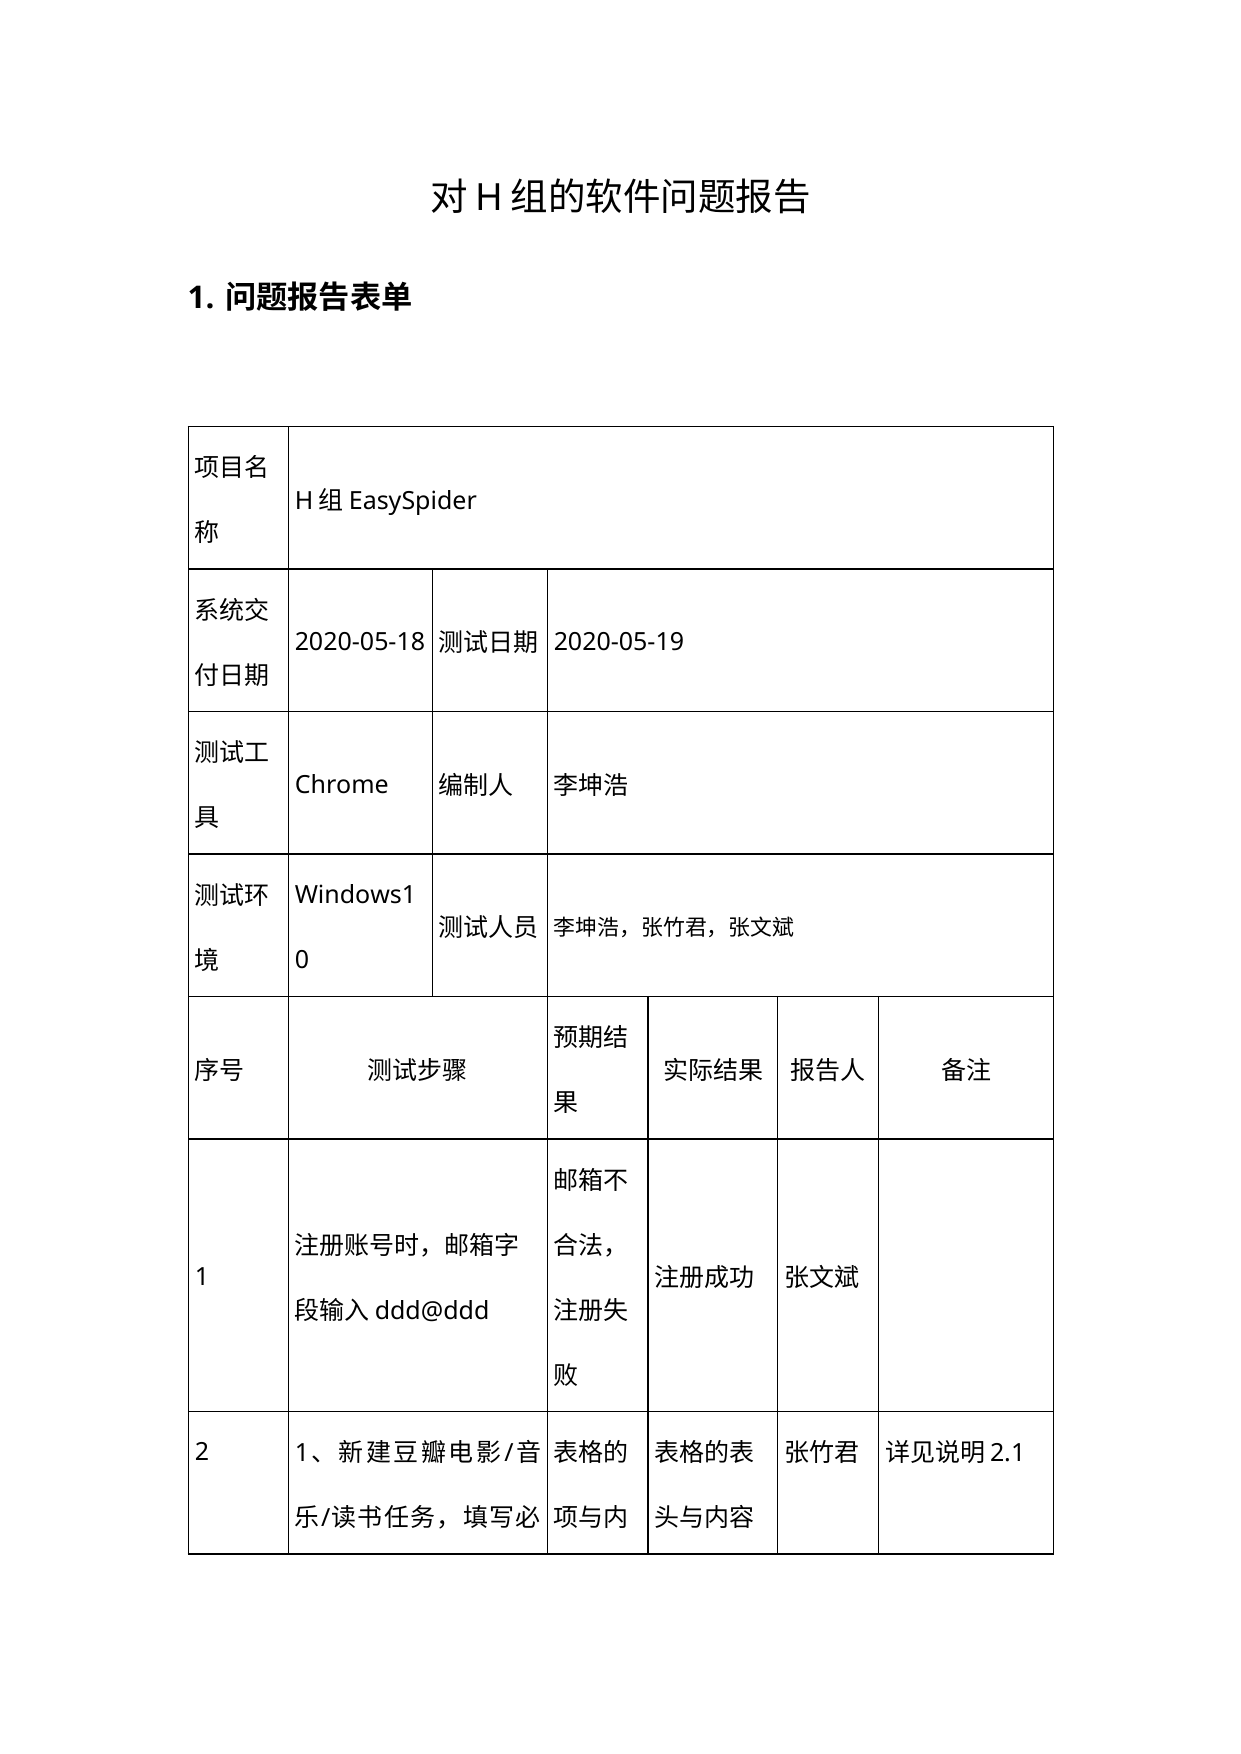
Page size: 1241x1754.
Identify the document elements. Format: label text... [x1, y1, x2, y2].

table_cell 张文斌 [778, 1140, 878, 1411]
table_cell 系统交付日期 [189, 570, 288, 711]
table_cell 测试环境 [189, 855, 288, 996]
table_cell 表格的项与内容对应 [548, 1412, 647, 1553]
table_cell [289, 1412, 547, 1553]
table_cell 邮箱不合法，注册失败 [548, 1140, 647, 1411]
table_cell 测试人员 [433, 855, 547, 996]
table_cell 李坤浩，张竹君，张文斌 [548, 855, 1053, 996]
table_cell 张竹君 [778, 1412, 878, 1553]
table_cell 李坤浩 [548, 712, 1053, 853]
table_header H组 EasySpider [289, 427, 1053, 568]
table_cell 备注 [879, 997, 1053, 1138]
table_cell 1 [189, 1140, 288, 1411]
table_cell 测试日期 [433, 570, 547, 711]
table_cell 编制人 [433, 712, 547, 853]
table_header 项目名称 [189, 427, 288, 568]
table_cell 注册成功 [649, 1140, 777, 1411]
table_cell 序号 [189, 997, 288, 1138]
table_cell 2020-05-19 [548, 570, 1053, 711]
table_cell 2 [189, 1412, 288, 1553]
table_cell 预期结果 [548, 997, 647, 1138]
table_cell 注册账号时，邮箱字段输入ddd@ddd [289, 1140, 547, 1411]
subtitle 问题报告表单 [187, 262, 1053, 327]
table_cell 实际结果 [649, 997, 777, 1138]
table_cell 测试步骤 [289, 997, 547, 1138]
text 对H组的软件问题报告 [187, 162, 1053, 227]
table_cell 测试工具 [189, 712, 288, 853]
table_cell 2020-05-18 [289, 570, 432, 711]
table_cell [879, 1140, 1053, 1411]
table_cell 详见说明2.1 [879, 1412, 1053, 1553]
table_cell 表格的表头与内容对不齐 [649, 1412, 777, 1553]
table_cell Chrome [289, 712, 432, 853]
table_cell 报告人 [778, 997, 878, 1138]
table_cell Windows10 [289, 855, 432, 996]
